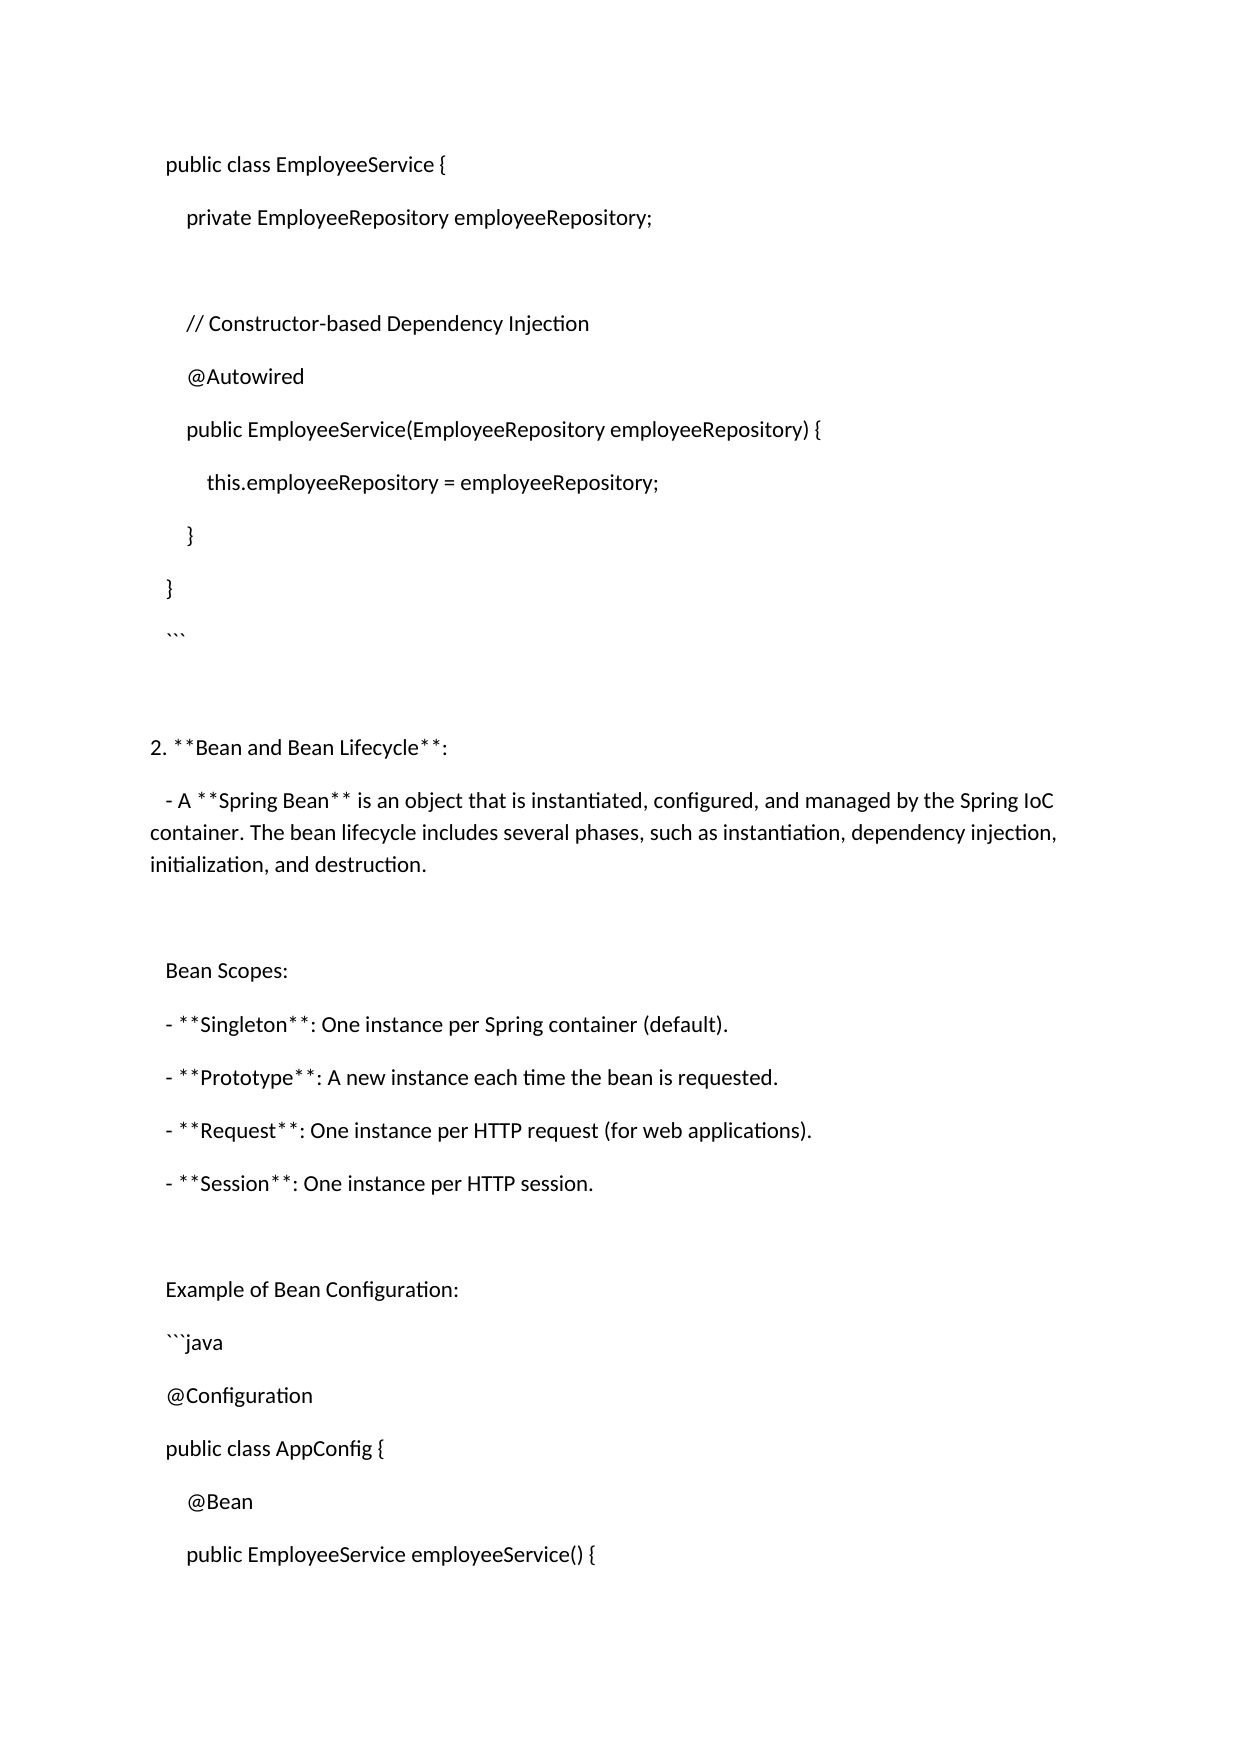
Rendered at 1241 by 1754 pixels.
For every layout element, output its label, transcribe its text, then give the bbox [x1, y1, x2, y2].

text ``` [150, 627, 1090, 655]
text Bean Scopes: [150, 957, 1090, 985]
text // Constructor-based Dependency Injection [150, 309, 1090, 337]
text private EmployeeRepository employeeRepository; [150, 203, 1090, 231]
text Example of Bean Configuration: [150, 1275, 1090, 1303]
text - **Request**: One instance per HTTP request (for web applications). [150, 1116, 1090, 1144]
text } [150, 521, 1090, 549]
text - **Singleton**: One instance per Spring container (default). [150, 1010, 1090, 1038]
text - **Session**: One instance per HTTP session. [150, 1169, 1090, 1197]
text @Autowired [150, 362, 1090, 390]
text 2. **Bean and Bean Lifecycle**: [150, 733, 1090, 761]
text - A **Spring Bean** is an object that is instantiated, configured, and managed by the Spring IoC container. The bean lifecycle includes several phases, such as instantiation, dependency injection, initialization, and destruction. [150, 786, 1090, 879]
text @Bean [150, 1487, 1090, 1515]
text public class EmployeeService { [150, 150, 1090, 178]
text - **Prototype**: A new instance each time the bean is requested. [150, 1063, 1090, 1091]
text @Configuration [150, 1381, 1090, 1409]
text this.employeeRepository = employeeRepository; [150, 468, 1090, 496]
text public EmployeeService(EmployeeRepository employeeRepository) { [150, 415, 1090, 443]
text public class AppConfig { [150, 1434, 1090, 1462]
text } [150, 574, 1090, 602]
text public EmployeeService employeeService() { [150, 1540, 1090, 1568]
text ```java [150, 1328, 1090, 1356]
